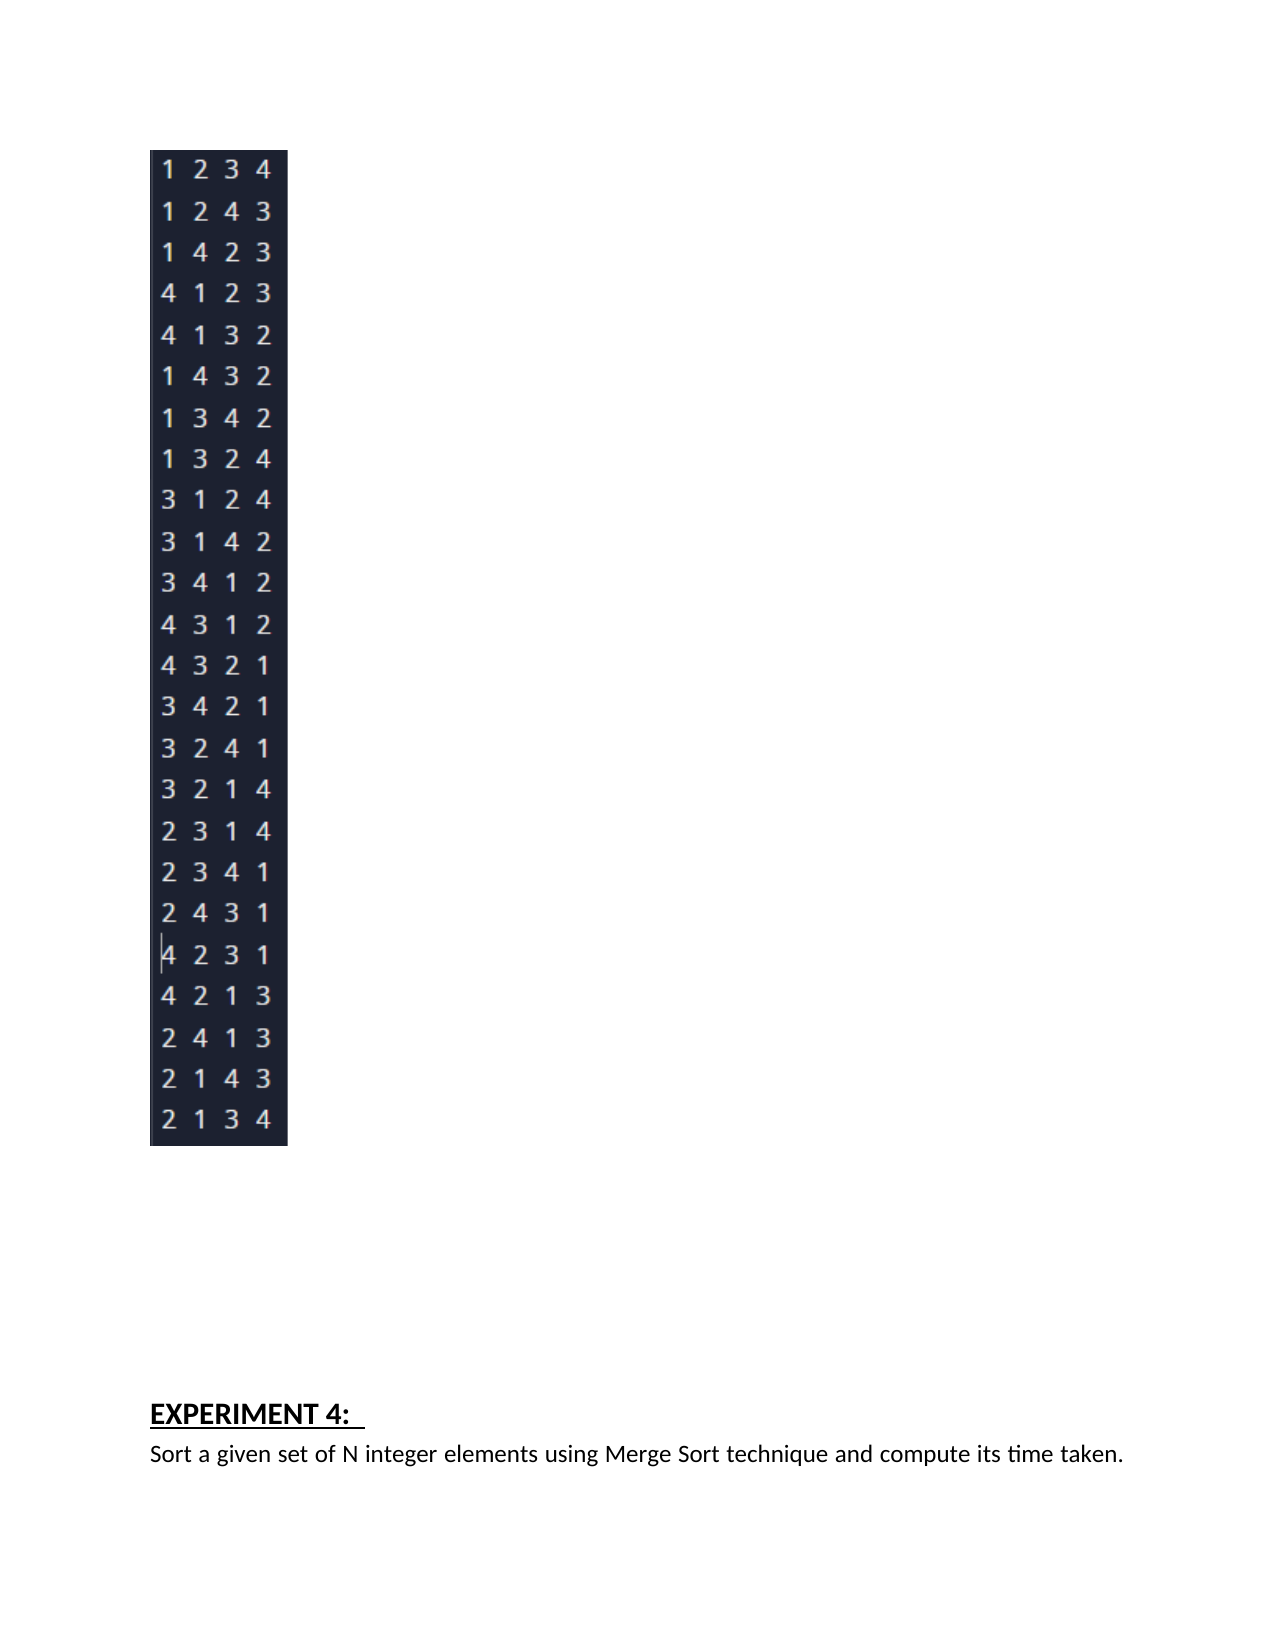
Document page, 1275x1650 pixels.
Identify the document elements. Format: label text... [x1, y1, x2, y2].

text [150, 1438, 1125, 1469]
picture [150, 150, 288, 1146]
text EXPERIMENT 4: [150, 1394, 1125, 1433]
